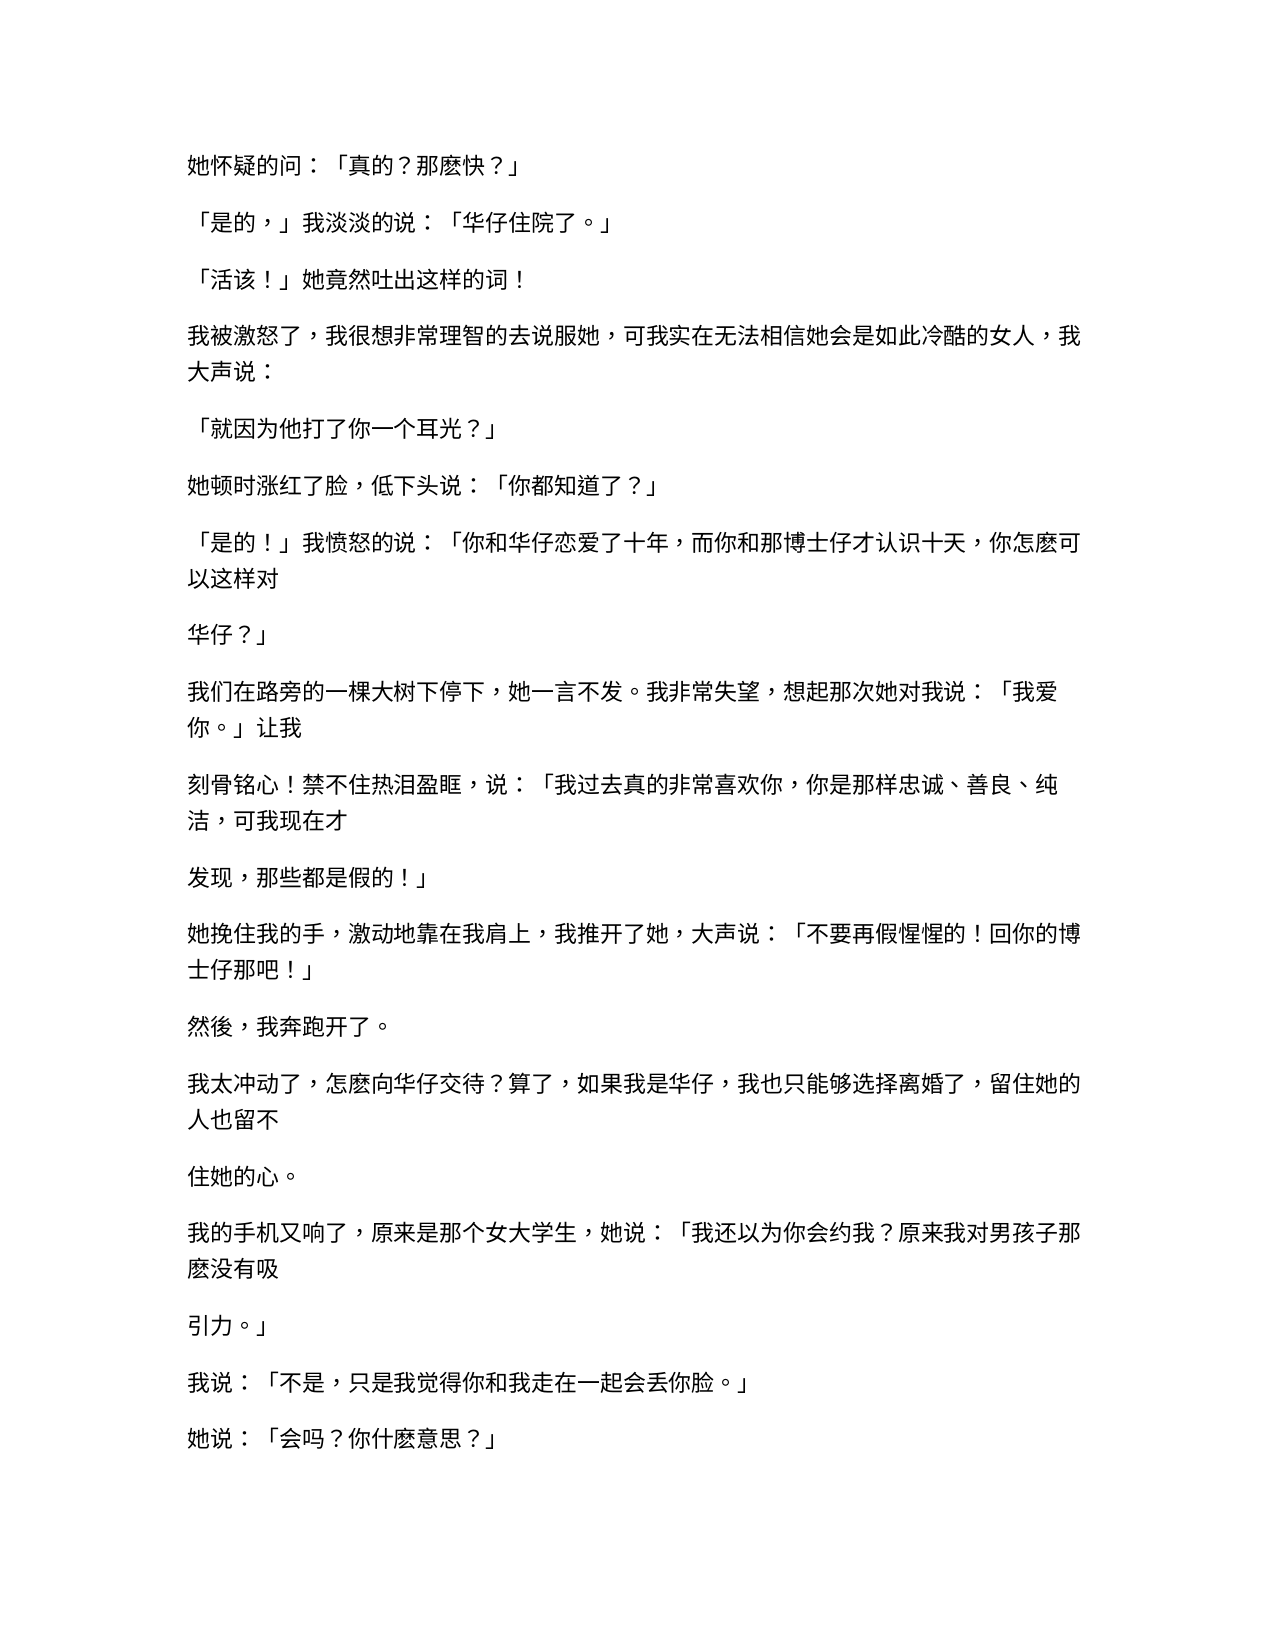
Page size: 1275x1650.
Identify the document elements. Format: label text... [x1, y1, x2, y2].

text 住她的心。 [187, 1160, 1087, 1192]
text 「是的，」我淡淡的说：「华仔住院了。」 [187, 207, 1087, 238]
text 刻骨铭心！禁不住热泪盈眶，说：「我过去真的非常喜欢你，你是那样忠诚、善良、纯洁，可我现在才 [187, 769, 1087, 836]
text 「就因为他打了你一个耳光？」 [187, 413, 1087, 444]
text 「是的！」我愤怒的说：「你和华仔恋爱了十年，而你和那博士仔才认识十天，你怎麽可以这样对 [187, 527, 1087, 594]
text 她怀疑的问：「真的？那麽快？」 [187, 150, 1087, 181]
text 她挽住我的手，激动地靠在我肩上，我推开了她，大声说：「不要再假惺惺的！回你的博士仔那吧！」 [187, 918, 1087, 985]
text 她顿时涨红了脸，低下头说：「你都知道了？」 [187, 470, 1087, 501]
text 引力。」 [187, 1310, 1087, 1341]
text 我说：「不是，只是我觉得你和我走在一起会丢你脸。」 [187, 1367, 1087, 1398]
text 发现，那些都是假的！」 [187, 861, 1087, 893]
text 「活该！」她竟然吐出这样的词！ [187, 263, 1087, 295]
text 我的手机又响了，原来是那个女大学生，她说：「我还以为你会约我？原来我对男孩子那麽没有吸 [187, 1217, 1087, 1284]
text 然後，我奔跑开了。 [187, 1011, 1087, 1042]
text 我们在路旁的一棵大树下停下，她一言不发。我非常失望，想起那次她对我说：「我爱你。」让我 [187, 676, 1087, 743]
text 华仔？」 [187, 619, 1087, 651]
text 我被激怒了，我很想非常理智的去说服她，可我实在无法相信她会是如此冷酷的女人，我大声说： [187, 320, 1087, 387]
text 我太冲动了，怎麽向华仔交待？算了，如果我是华仔，我也只能够选择离婚了，留住她的人也留不 [187, 1068, 1087, 1135]
text 她说：「会吗？你什麽意思？」 [187, 1423, 1087, 1455]
